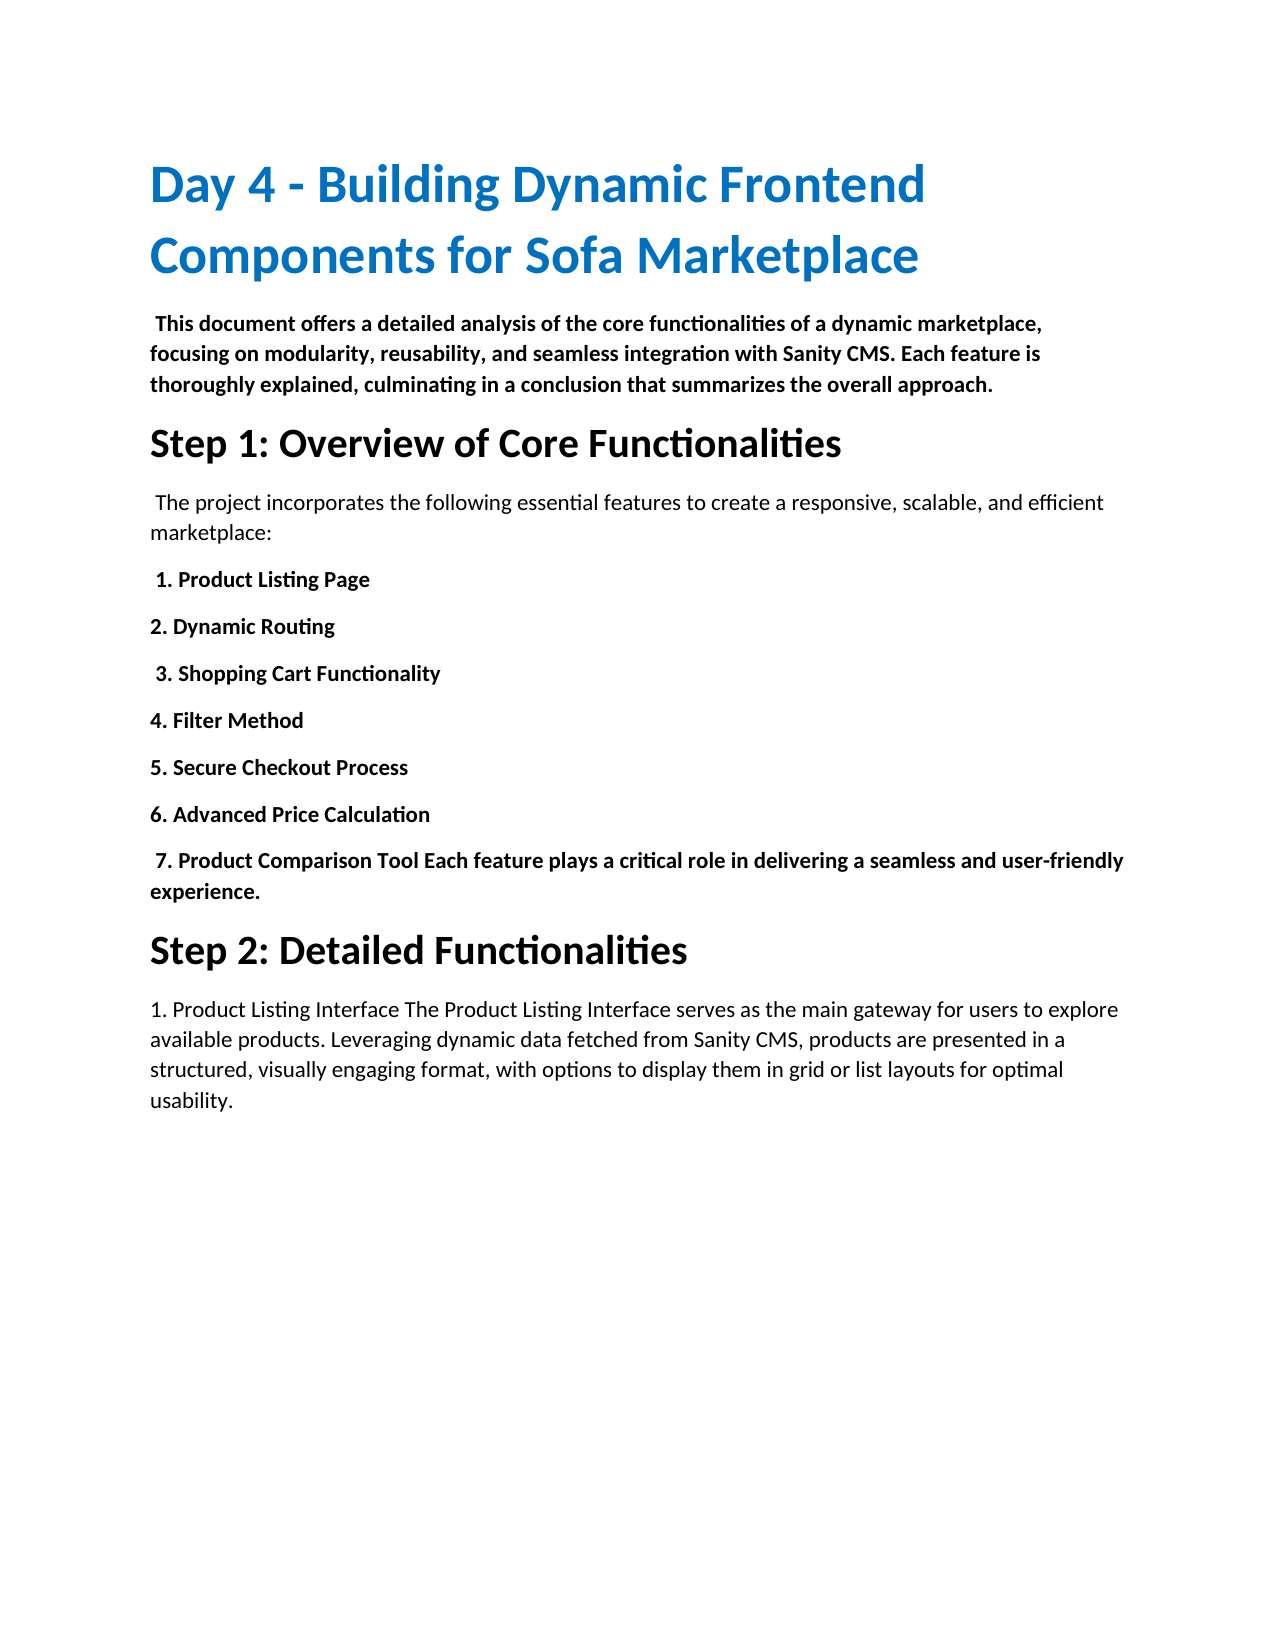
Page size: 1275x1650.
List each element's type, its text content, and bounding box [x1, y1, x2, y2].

text 3. Shopping Cart Functionality [150, 659, 1125, 687]
text Step 1: Overview of Core Functionalities [150, 417, 1125, 467]
text 4. Filter Method [150, 706, 1125, 734]
text 6. Advanced Price Calculation [150, 800, 1125, 828]
text Day 4 - Building Dynamic Frontend Components for Sofa Marketplace [150, 150, 1125, 287]
text Step 2: Detailed Functionalities [150, 924, 1125, 974]
text 5. Secure Checkout Process [150, 753, 1125, 781]
text 1. Product Listing Interface The Product Listing Interface serves as the main gateway for users to explore available products. Leveraging dynamic data fetched from Sanity CMS, products are presented in a structured, visually engaging format, with options to display them in grid or list layouts for optimal usability. [150, 995, 1125, 1114]
text The project incorporates the following essential features to create a responsive, scalable, and efficient marketplace: [150, 488, 1125, 546]
text 1. Product Listing Page [150, 565, 1125, 593]
text 2. Dynamic Routing [150, 612, 1125, 640]
text This document offers a detailed analysis of the core functionalities of a dynamic marketplace, focusing on modularity, reusability, and seamless integration with Sanity CMS. Each feature is thoroughly explained, culminating in a conclusion that summarizes the overall approach. [150, 309, 1125, 398]
text 7. Product Comparison Tool Each feature plays a critical role in delivering a seamless and user-friendly experience. [150, 847, 1125, 905]
